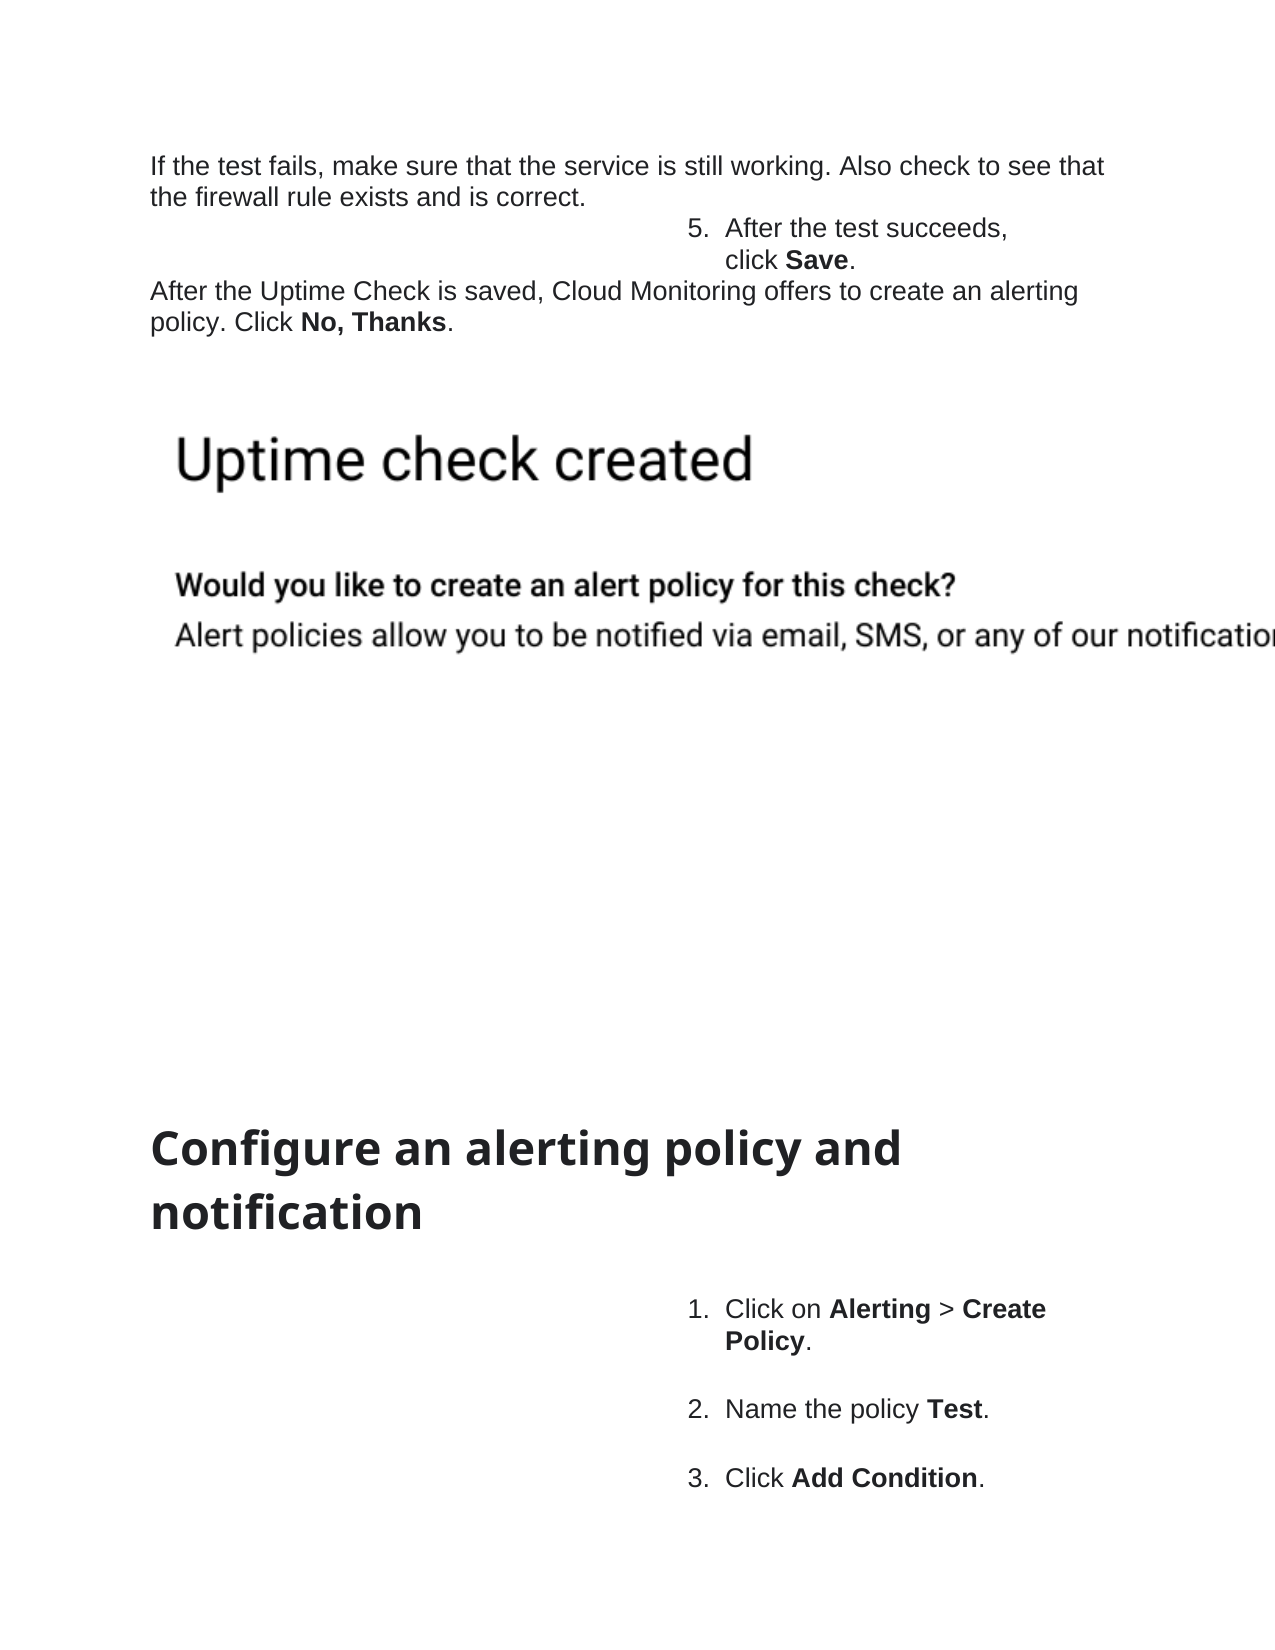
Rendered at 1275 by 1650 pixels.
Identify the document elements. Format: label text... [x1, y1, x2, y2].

list Click on Alerting > Create Policy. [687, 1293, 1125, 1356]
text Configure an alerting policy and notification [150, 1116, 1125, 1243]
picture [150, 375, 1275, 866]
list After the test succeeds, click Save. [687, 212, 1125, 275]
text If the test fails, make sure that the service is still working. Also check to see that the firewall rule exists and is correct. [150, 150, 1125, 212]
text After the Uptime Check is saved, Cloud Monitoring offers to create an alerting policy. Click No, Thanks. [150, 275, 1125, 337]
list Name the policy Test. [687, 1393, 1125, 1424]
list Click Add Condition. [687, 1462, 1125, 1493]
